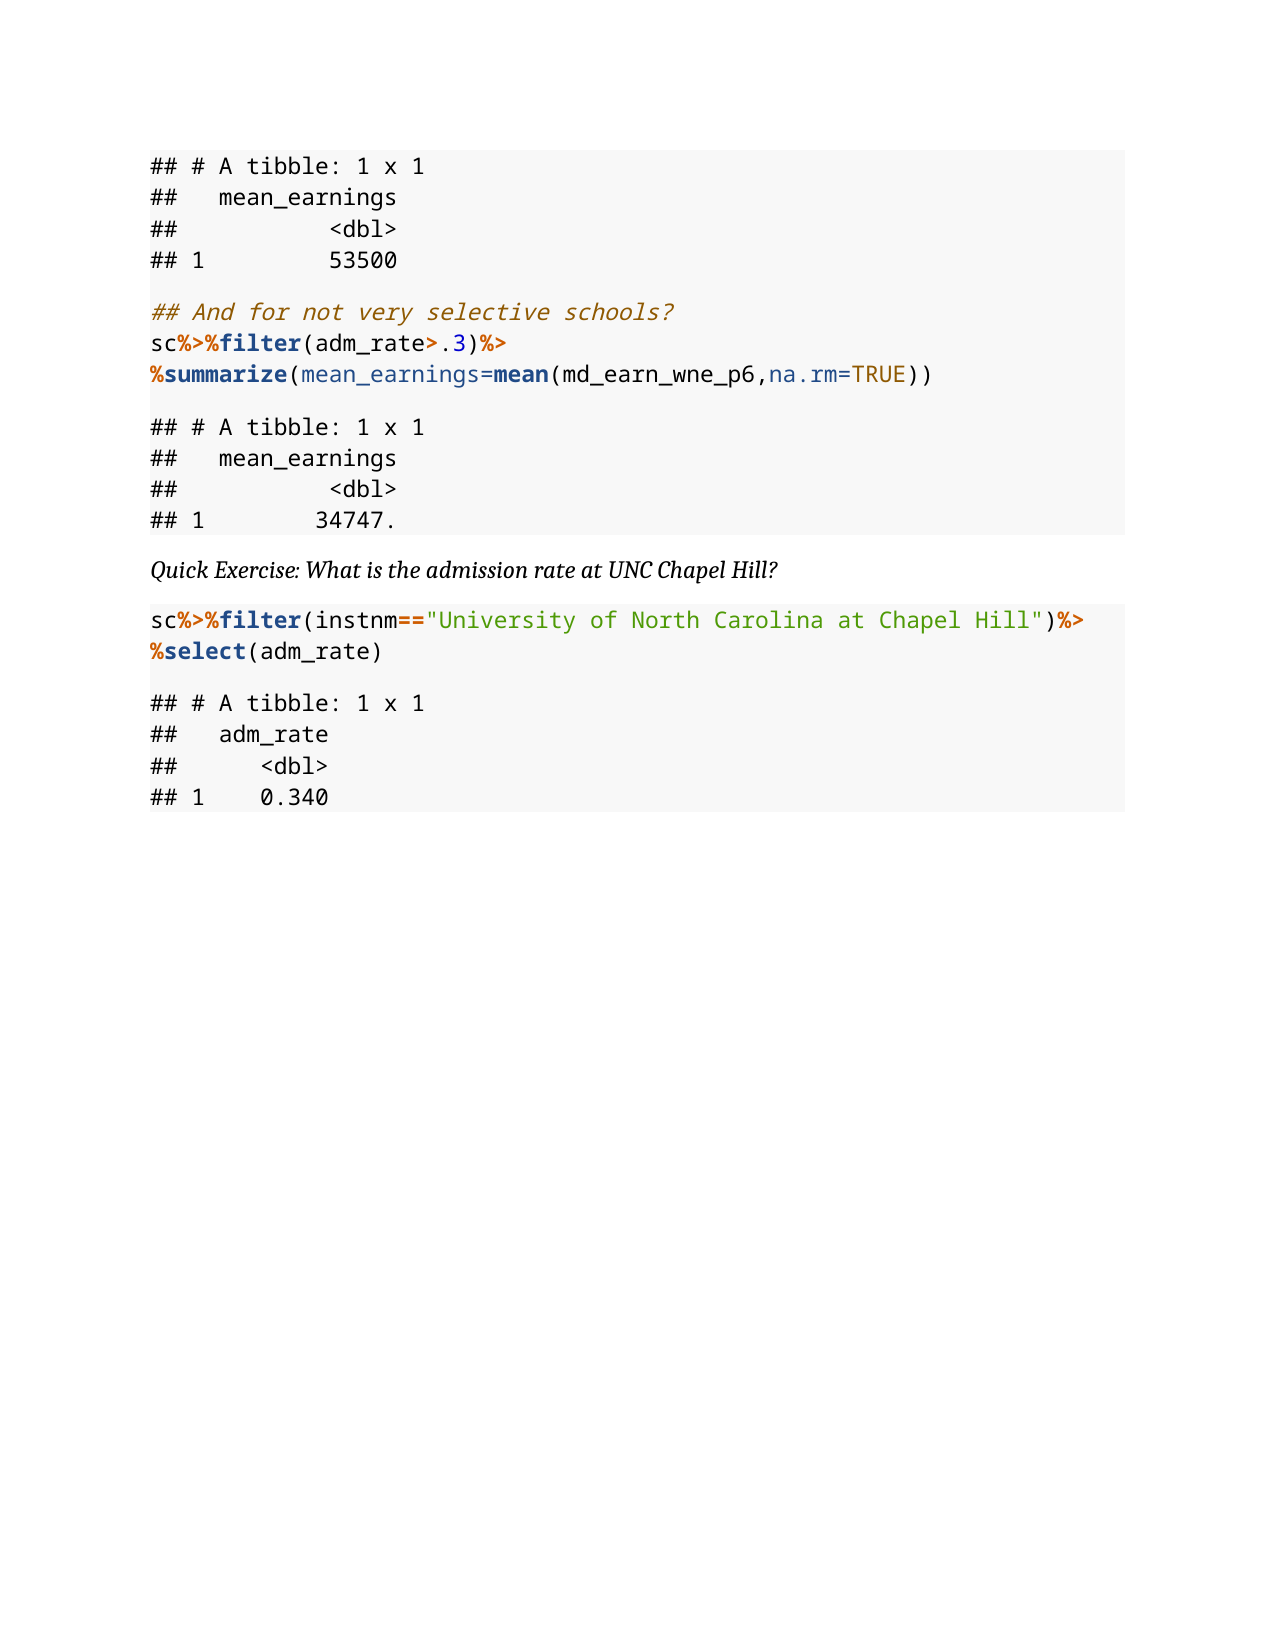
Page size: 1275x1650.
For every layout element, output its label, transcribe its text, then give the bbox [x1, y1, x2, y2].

text ## # A tibble: 1 x 1 ## mean_earnings ## <dbl> ## 1 34747. [150, 410, 1125, 535]
text ## # A tibble: 1 x 1 ## adm_rate ## <dbl> ## 1 0.340 [150, 687, 1125, 812]
text Quick Exercise: What is the admission rate at UNC Chapel Hill? [150, 556, 1125, 585]
text ## And for not very selective schools? sc%>%filter(adm_rate>.3)%>%summarize(mean_earnings=mean(md_earn_wne_p6,na.rm=TRUE)) [507, 296, 1125, 389]
text sc%>%filter(instnm=="University of North Carolina at Chapel Hill")%>%select(adm_rate) [384, 604, 1125, 666]
text ## # A tibble: 1 x 1 ## mean_earnings ## <dbl> ## 1 53500 [150, 150, 1125, 275]
